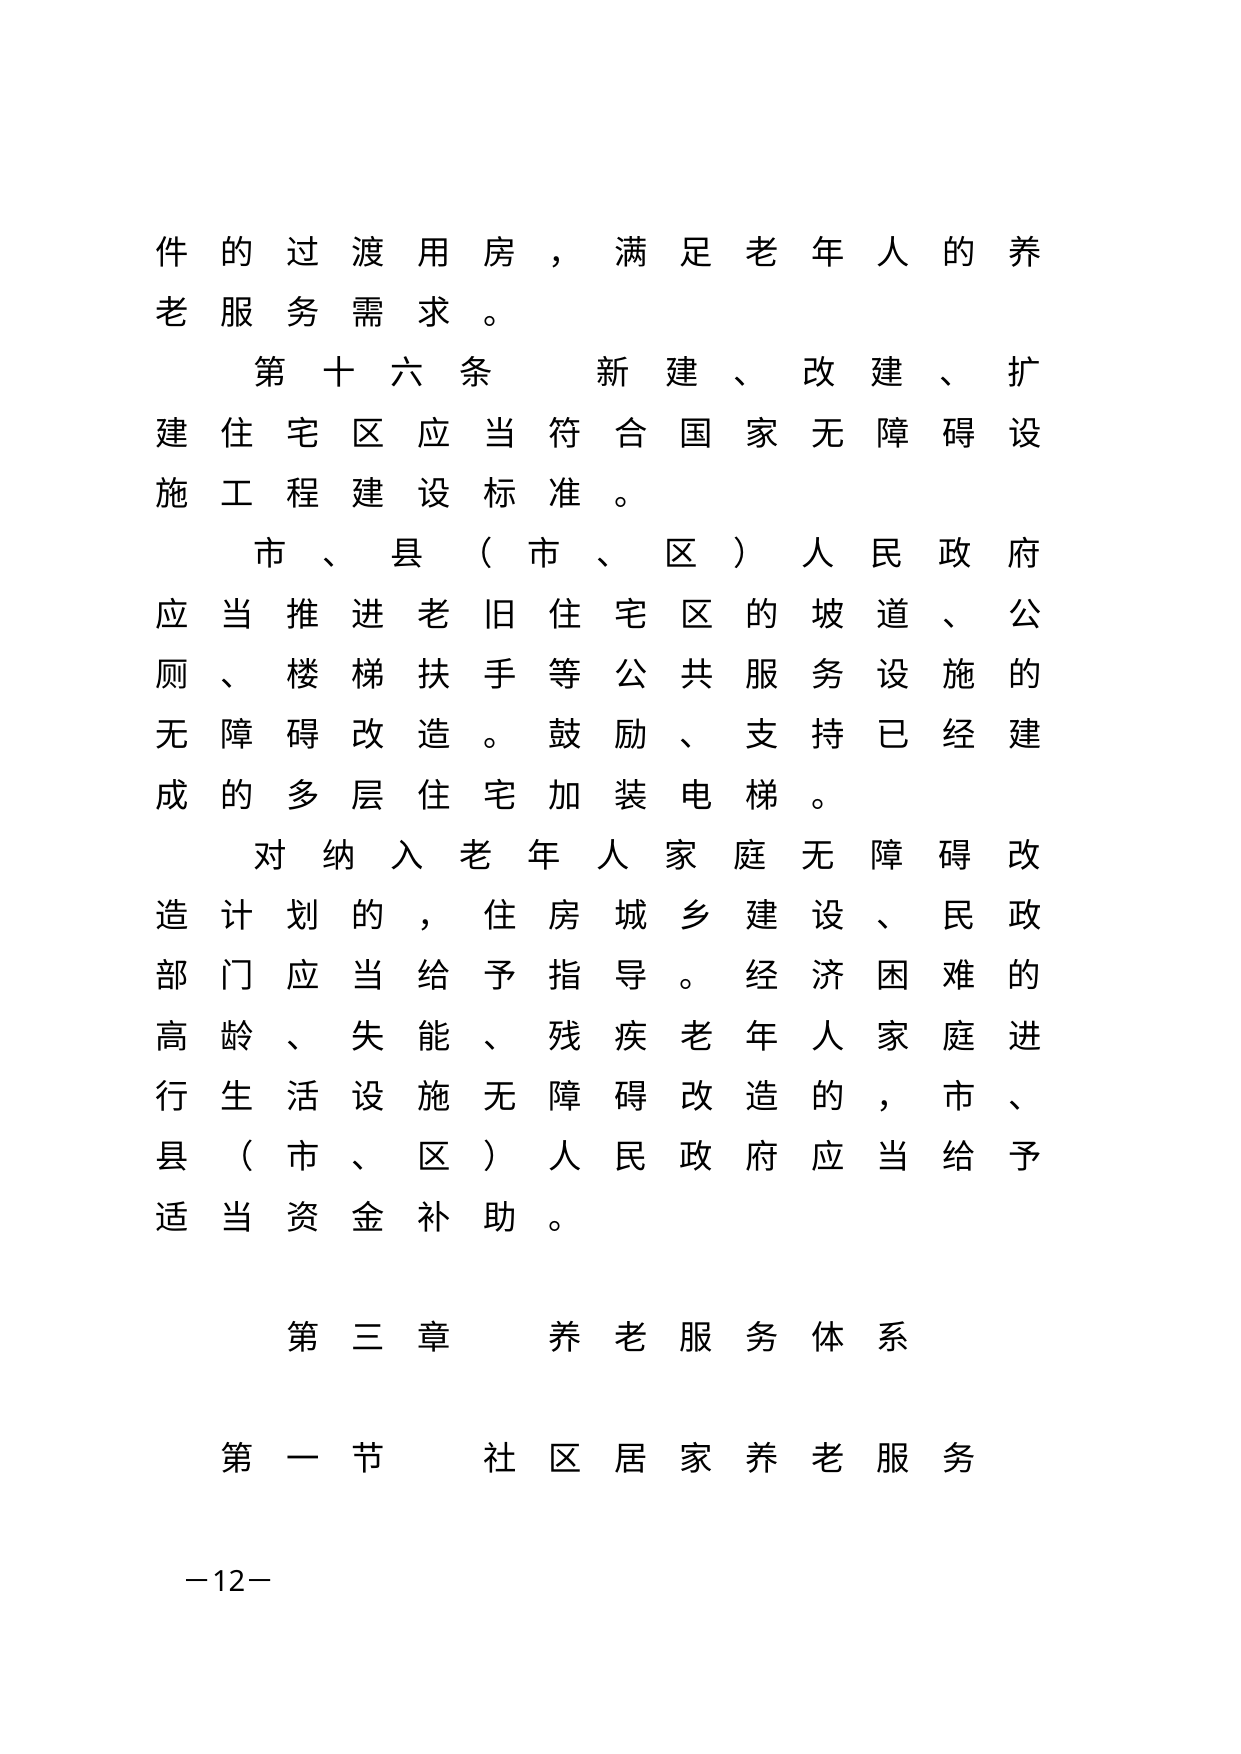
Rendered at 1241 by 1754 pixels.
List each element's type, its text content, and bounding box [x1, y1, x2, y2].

text 市、县（市、区）人民政府应当推进老旧住宅区的坡道、公厕、楼梯扶手等公共服务设施的无障碍改造。鼓励、支持已经建成的多层住宅加装电梯。 [155, 521, 1073, 823]
text 第一节 社区居家养老服务 [155, 1426, 1073, 1486]
text 因国家建设需要经批准改变养老服务设施建设用地用途、养老服务设施使用性质或者拆除养老服务设施的，应当按照不低于原有规模和标准就近建设或者置换。建设期间，应当安排符合条件的过渡用房，满足老年人的养老服务需求。 [155, 219, 1073, 340]
text 第十六条 新建、改建、扩建住宅区应当符合国家无障碍设施工程建设标准。 [155, 340, 1073, 521]
text 对纳入老年人家庭无障碍改造计划的，住房城乡建设、民政部门应当给予指导。经济困难的高龄、失能、残疾老年人家庭进行生活设施无障碍改造的，市、县（市、区）人民政府应当给予适当资金补助。 [155, 823, 1073, 1245]
text 第三章 养老服务体系 [155, 1305, 1073, 1365]
